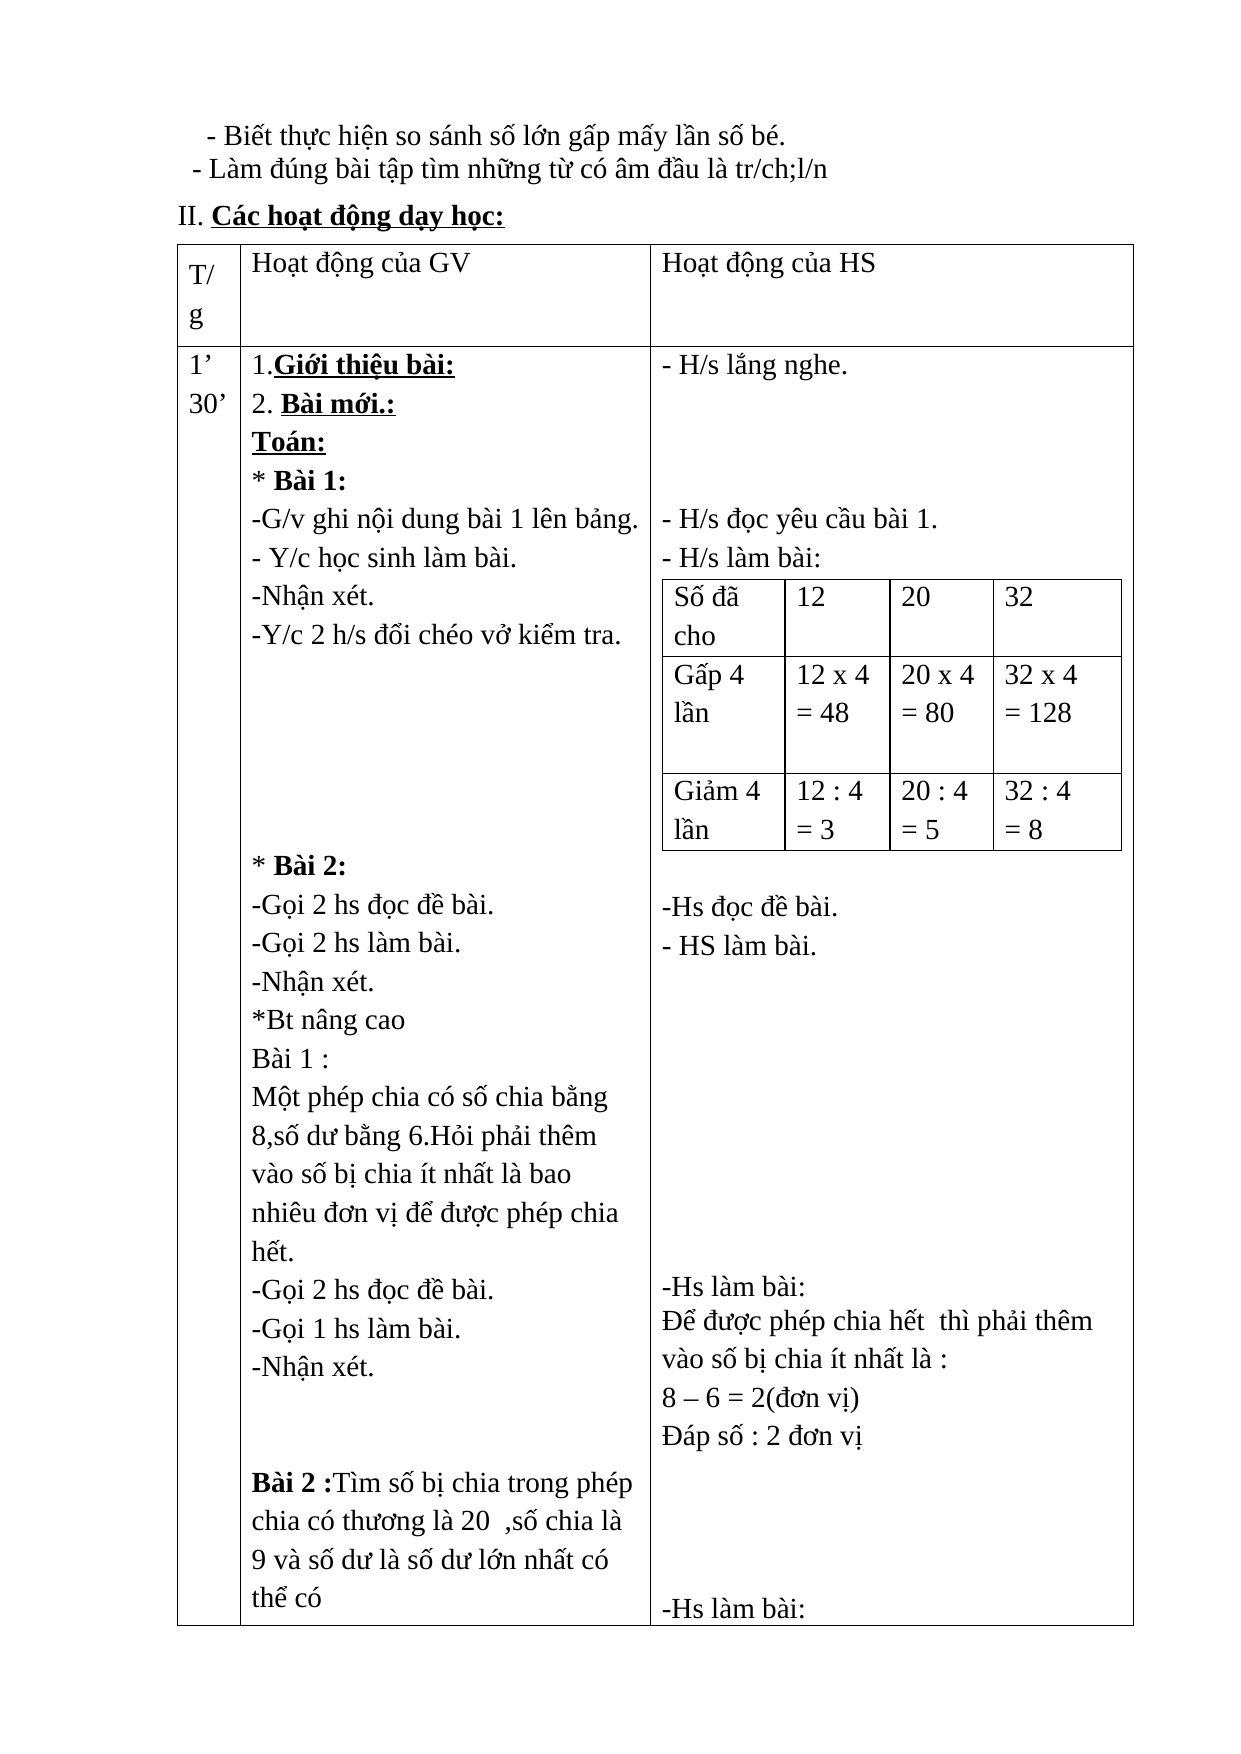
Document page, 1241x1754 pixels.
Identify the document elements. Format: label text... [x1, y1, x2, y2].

table_header Hoạt động của GV [241, 245, 650, 346]
text - Biết thực hiện so sánh số lớn gấp mấy lần số bé. [177, 118, 1122, 152]
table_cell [241, 347, 650, 1625]
text - Làm đúng bài tập tìm những từ có âm đầu là tr/ch;l/n [177, 152, 1122, 185]
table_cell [651, 347, 1133, 1625]
table_header T/g [178, 245, 240, 346]
text II. Các hoạt động dạy học: [177, 198, 1122, 231]
table_header Hoạt động của HS [651, 245, 1133, 346]
table_cell 1’ 30’ 2’ [178, 347, 240, 1625]
